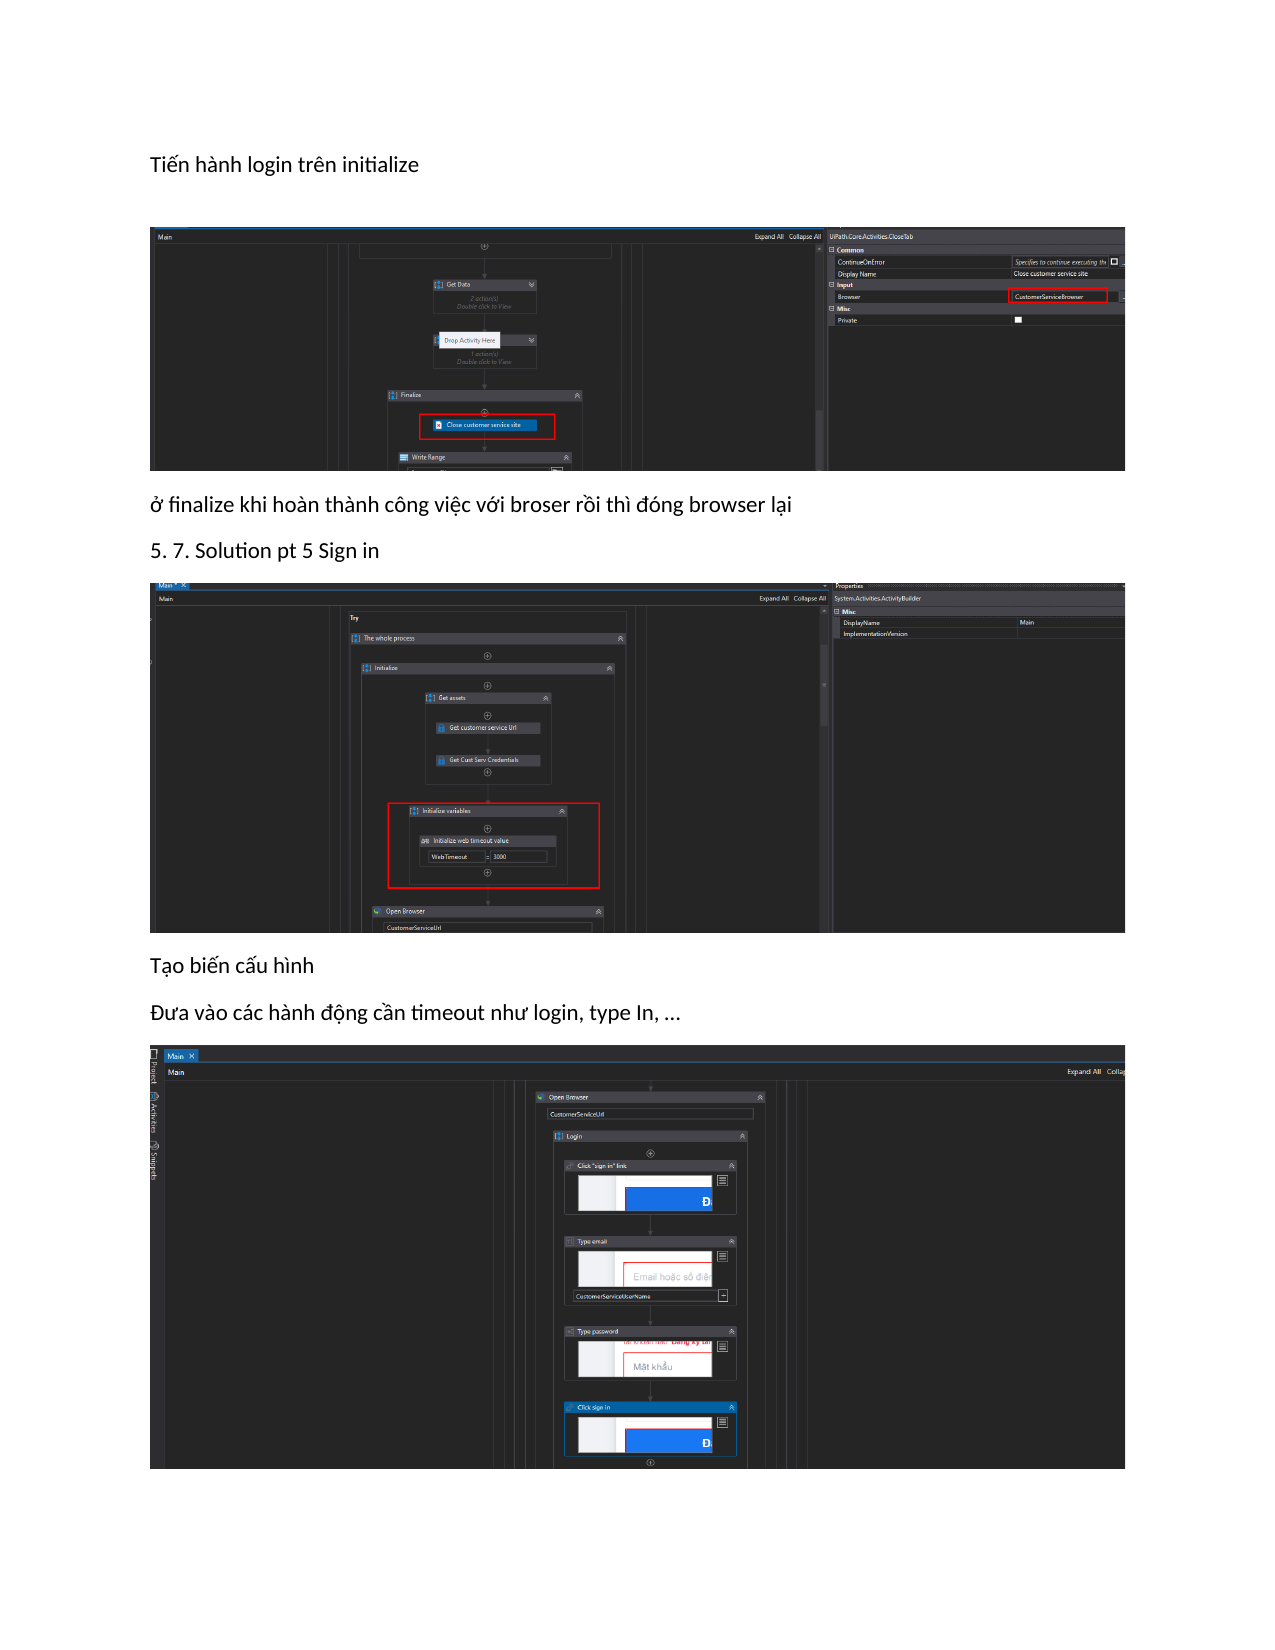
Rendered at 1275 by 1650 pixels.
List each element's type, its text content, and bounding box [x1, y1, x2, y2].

text Tiến hành login trên initialize [150, 150, 1125, 178]
text ở finalize khi hoàn thành công việc với broser rồi thì đóng browser lại [150, 490, 1125, 518]
picture [150, 227, 1125, 471]
text Tạo biến cấu hình [150, 951, 1125, 979]
picture [150, 583, 1125, 933]
text 5. 7. Solution pt 5 Sign in [150, 537, 1125, 564]
picture [150, 1045, 1125, 1469]
text Đưa vào các hành động cần timeout như login, type In, … [150, 998, 1125, 1026]
